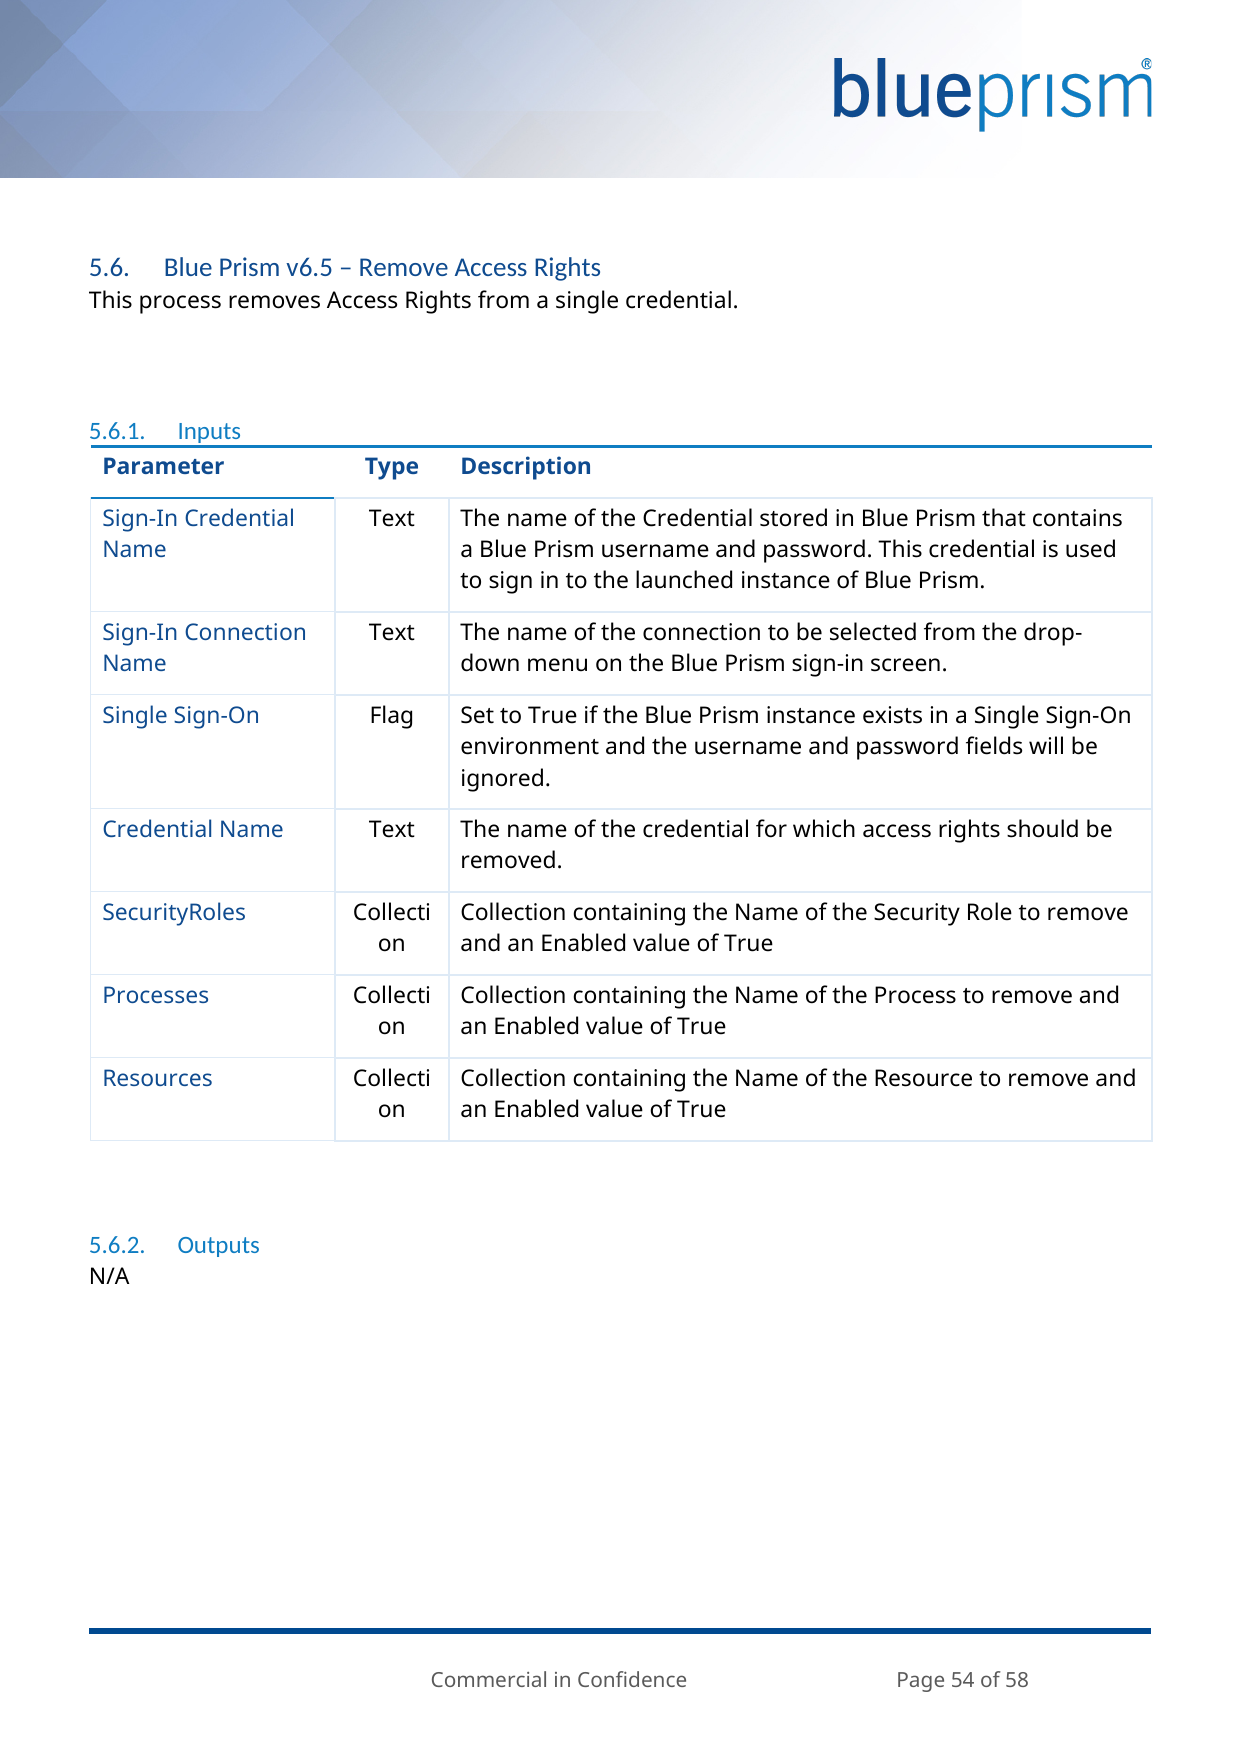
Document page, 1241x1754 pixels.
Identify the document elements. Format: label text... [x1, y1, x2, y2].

subtitle Inputs [89, 415, 1152, 445]
table_cell The name of the credential for which access rights should be removed. [450, 810, 1151, 891]
table_cell Collection [336, 1059, 448, 1140]
table_cell Sign-In Credential Name [91, 499, 334, 611]
table_header Description [449, 448, 1152, 497]
table_cell Resources [91, 1058, 334, 1140]
table_cell Collection containing the Name of the Resource to remove and an Enabled value of True [450, 1059, 1151, 1140]
table_header Parameter [91, 448, 334, 497]
table_cell The name of the Credential stored in Blue Prism that contains a Blue Prism username and password. This credential is used to sign in to the launched instance of Blue Prism. [450, 499, 1151, 611]
text N/A [89, 1260, 1152, 1291]
picture [0, 0, 1152, 178]
subtitle Blue Prism v6.5 – Remove Access Rights [89, 251, 1152, 283]
table_cell Processes [91, 975, 334, 1057]
table_cell Credential Name [91, 809, 334, 891]
table_cell The name of the connection to be selected from the drop-down menu on the Blue Prism sign-in screen. [450, 613, 1151, 694]
table_cell Flag [336, 696, 448, 808]
table_cell SecurityRoles [91, 892, 334, 974]
table_cell Collection [336, 976, 448, 1057]
table_cell Sign-In Connection Name [91, 612, 334, 694]
table_cell Text [336, 810, 448, 891]
subtitle Outputs [89, 1229, 1152, 1260]
table_cell Collection containing the Name of the Process to remove and an Enabled value of True [450, 976, 1151, 1057]
table_cell Collection [336, 893, 448, 974]
table_header Type [335, 448, 449, 497]
text This process removes Access Rights from a single credential. [89, 283, 1152, 315]
table_cell Set to True if the Blue Prism instance exists in a Single Sign-On environment and the username and password fields will be ignored. [450, 696, 1151, 808]
table_cell Collection containing the Name of the Security Role to remove and an Enabled value of True [450, 893, 1151, 974]
table_cell Text [336, 613, 448, 694]
table_cell Single Sign-On [91, 695, 334, 808]
table_cell Text [336, 499, 448, 611]
